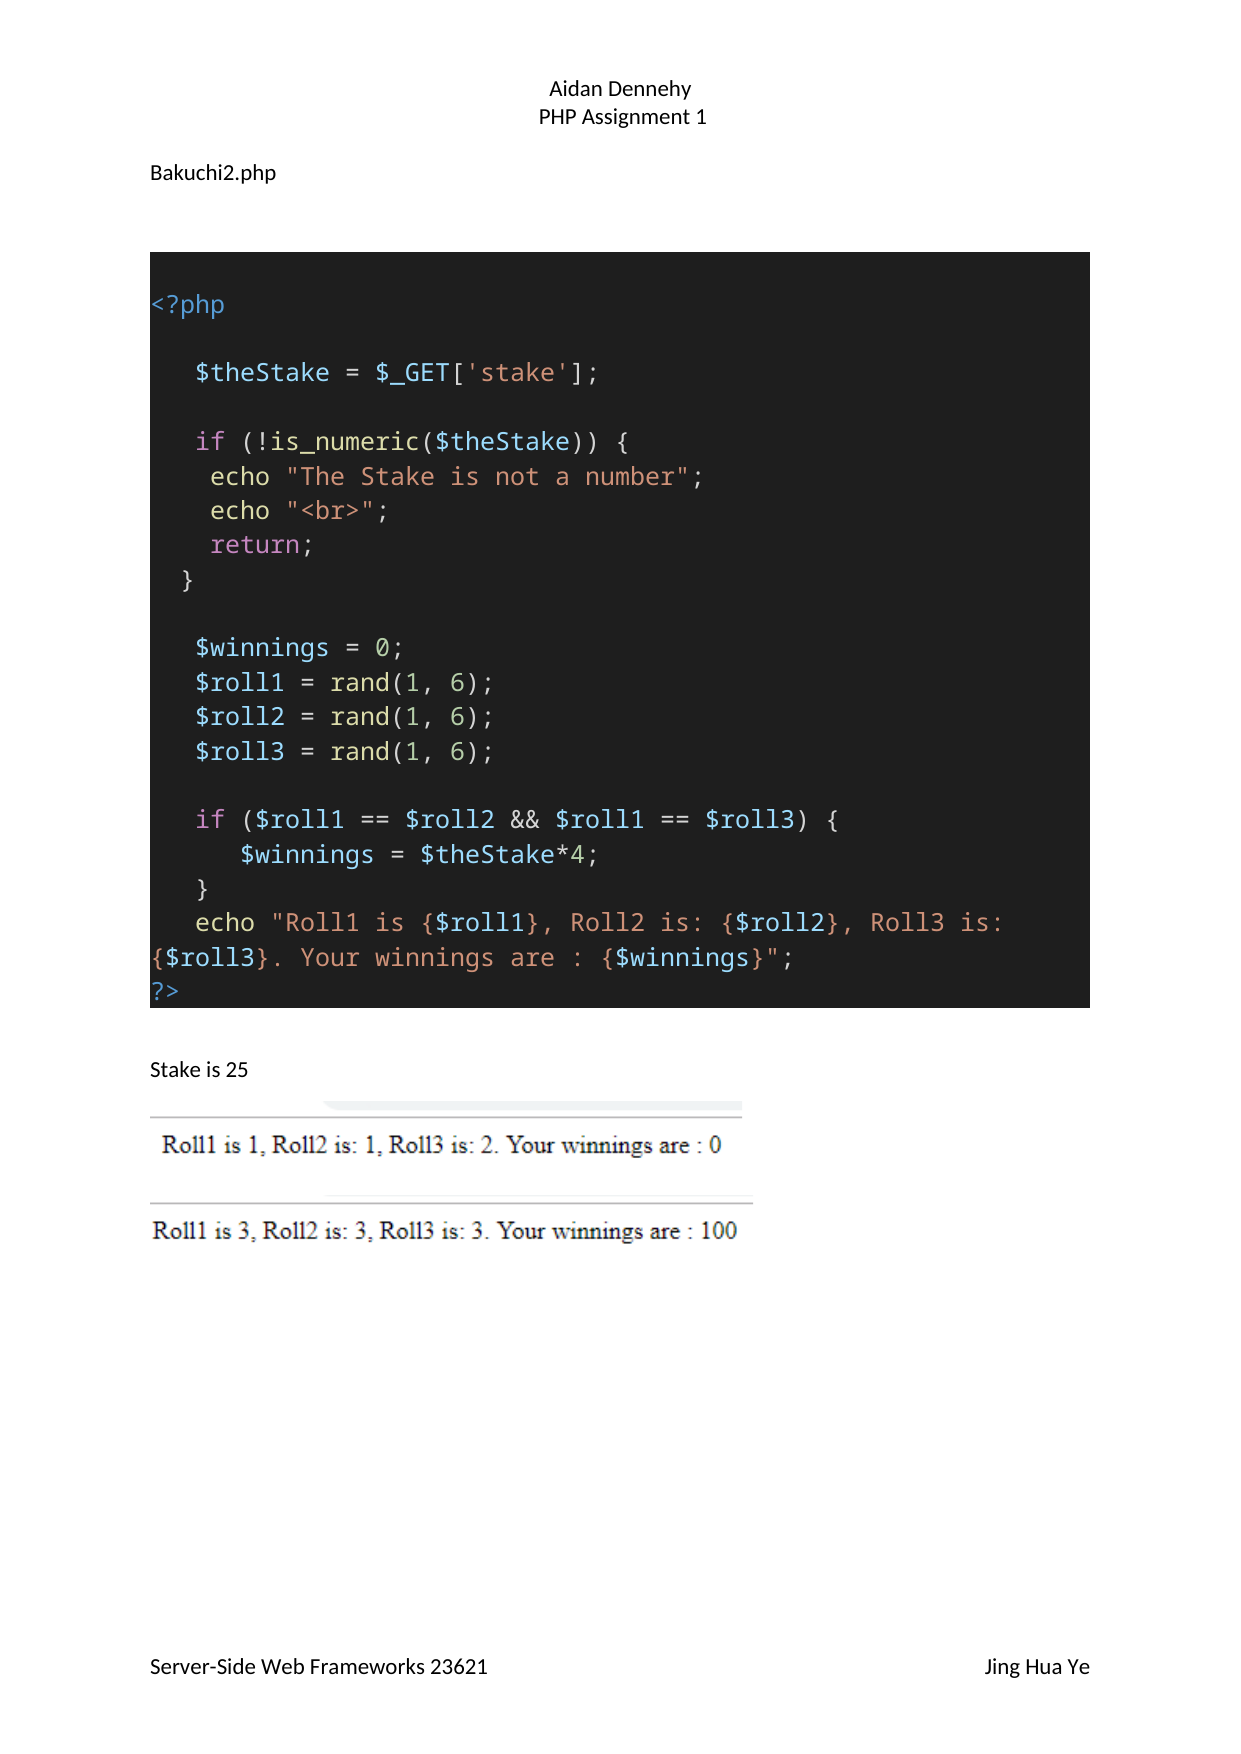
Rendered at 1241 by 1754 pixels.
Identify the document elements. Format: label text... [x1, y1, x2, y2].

text <?php [150, 286, 1090, 320]
text if ($roll1 == $roll2 && $roll1 == $roll3) { [150, 802, 1090, 836]
text } [150, 561, 1090, 595]
text echo "The Stake is not a number"; [150, 458, 1090, 492]
text $roll2 = rand(1, 6); [150, 698, 1090, 733]
text if (!is_numeric($theStake)) { [150, 423, 1090, 458]
text echo "Roll1 is {$roll1}, Roll2 is: {$roll2}, Roll3 is: {$roll3}. Your winnings are : {$winnings}"; [150, 905, 1090, 973]
text Bakuchi2.php [150, 158, 1090, 186]
text Stake is 25 [150, 1055, 1090, 1083]
text $theStake = $_GET['stake']; [150, 355, 1090, 389]
text $roll3 = rand(1, 6); [150, 733, 1090, 767]
text echo "<br>"; [150, 492, 1090, 527]
text ?> [150, 973, 1090, 1008]
picture [150, 1195, 754, 1258]
text $roll1 = rand(1, 6); [150, 664, 1090, 698]
picture [150, 1101, 743, 1177]
text $winnings = 0; [150, 630, 1090, 664]
text return; [150, 527, 1090, 561]
text } [150, 870, 1090, 905]
text $winnings = $theStake*4; [150, 836, 1090, 870]
